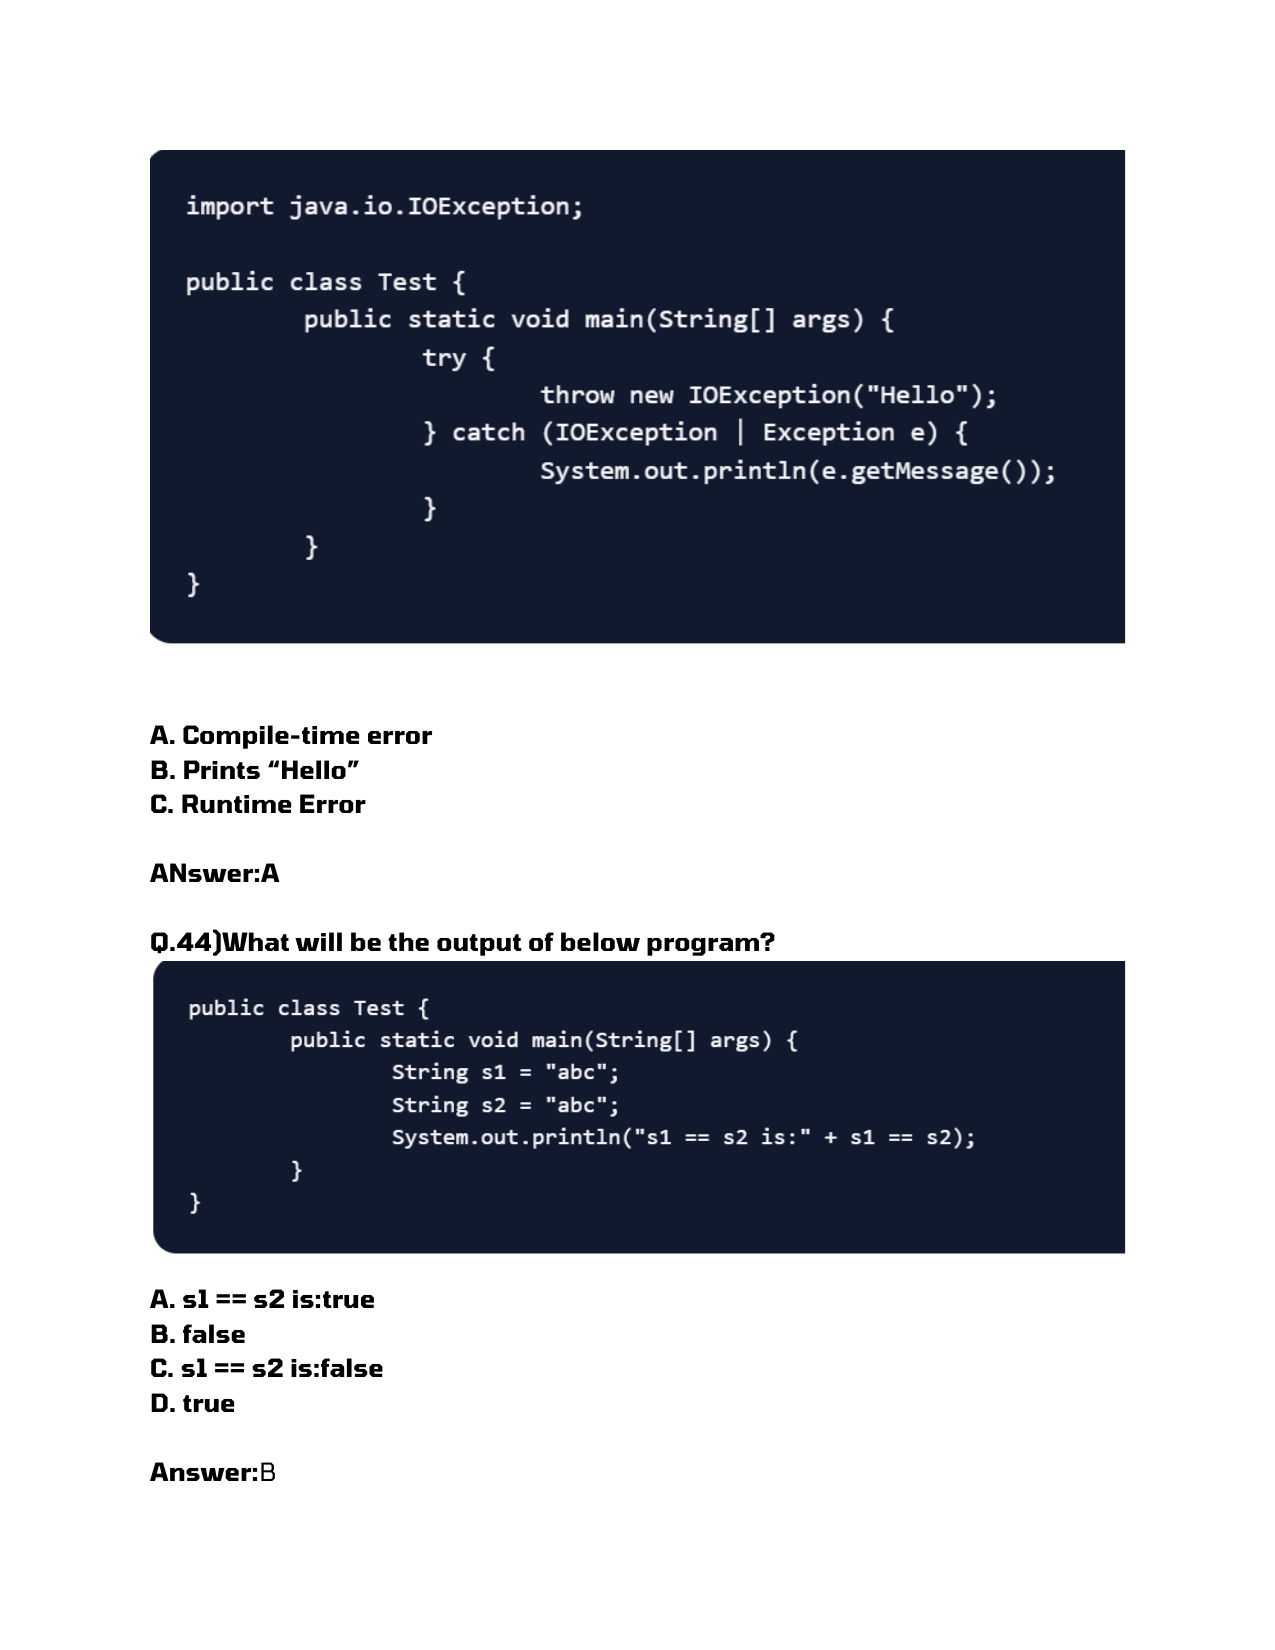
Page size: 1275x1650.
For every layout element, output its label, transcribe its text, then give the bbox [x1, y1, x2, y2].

text Q.44)What will be the output of below program? [150, 926, 1125, 956]
picture [150, 150, 1125, 682]
text A. s1 == s2 is:true [150, 1283, 1125, 1313]
text A. Compile-time error [150, 719, 1125, 749]
text ANswer:A [150, 857, 1125, 887]
text Answer:B [150, 1456, 1125, 1486]
text B. false [150, 1318, 1125, 1348]
text D. true [150, 1387, 1125, 1417]
text B. Prints “Hello” [150, 754, 1125, 784]
text C. s1 == s2 is:false [150, 1352, 1125, 1382]
picture [150, 961, 1125, 1280]
text C. Runtime Error [150, 788, 1125, 818]
